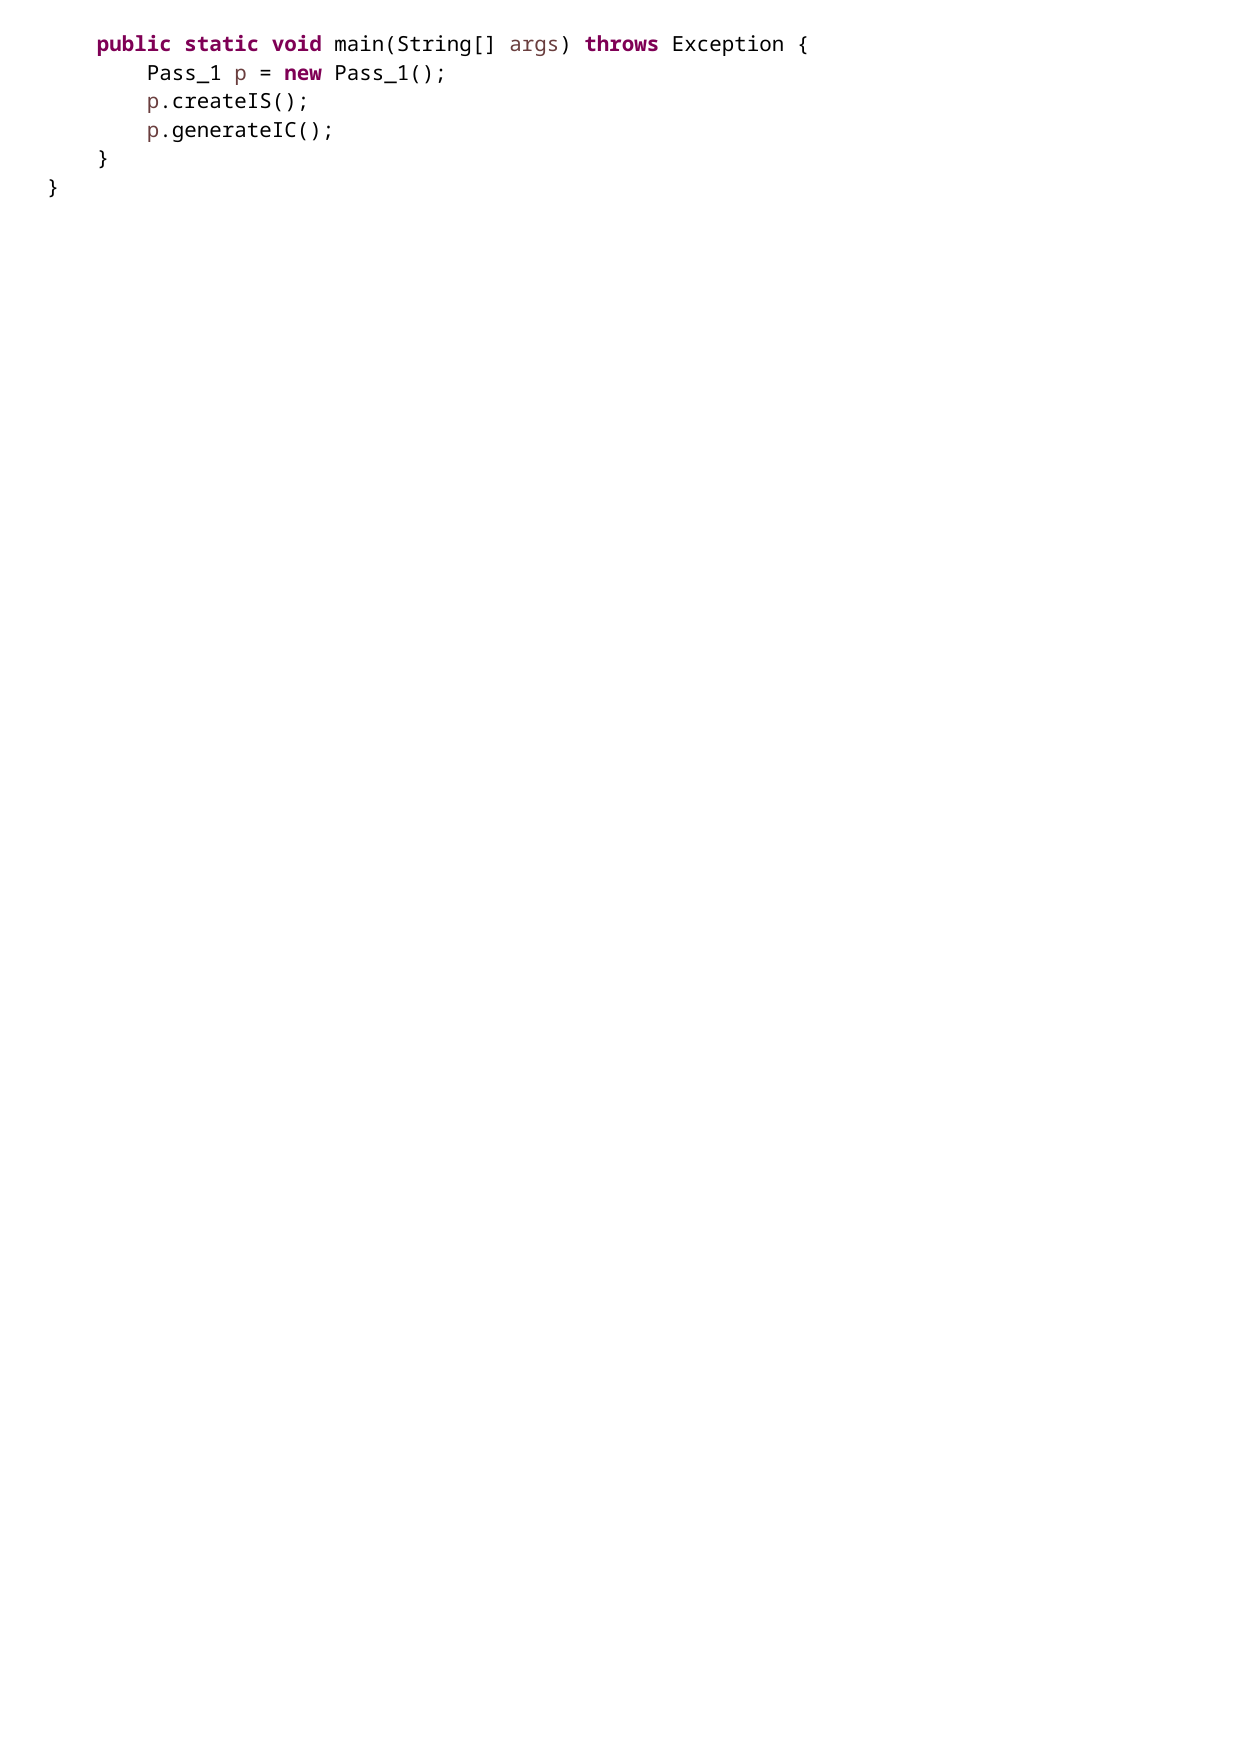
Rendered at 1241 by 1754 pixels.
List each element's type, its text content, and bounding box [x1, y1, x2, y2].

text p.createIS(); [47, 86, 1213, 115]
text Pass_1 p = new Pass_1(); [47, 58, 1213, 86]
text } [47, 143, 1213, 172]
text public static void main(String[] args) throws Exception { [47, 29, 1213, 58]
text p.generateIC(); [47, 115, 1213, 143]
text } [47, 172, 1213, 200]
